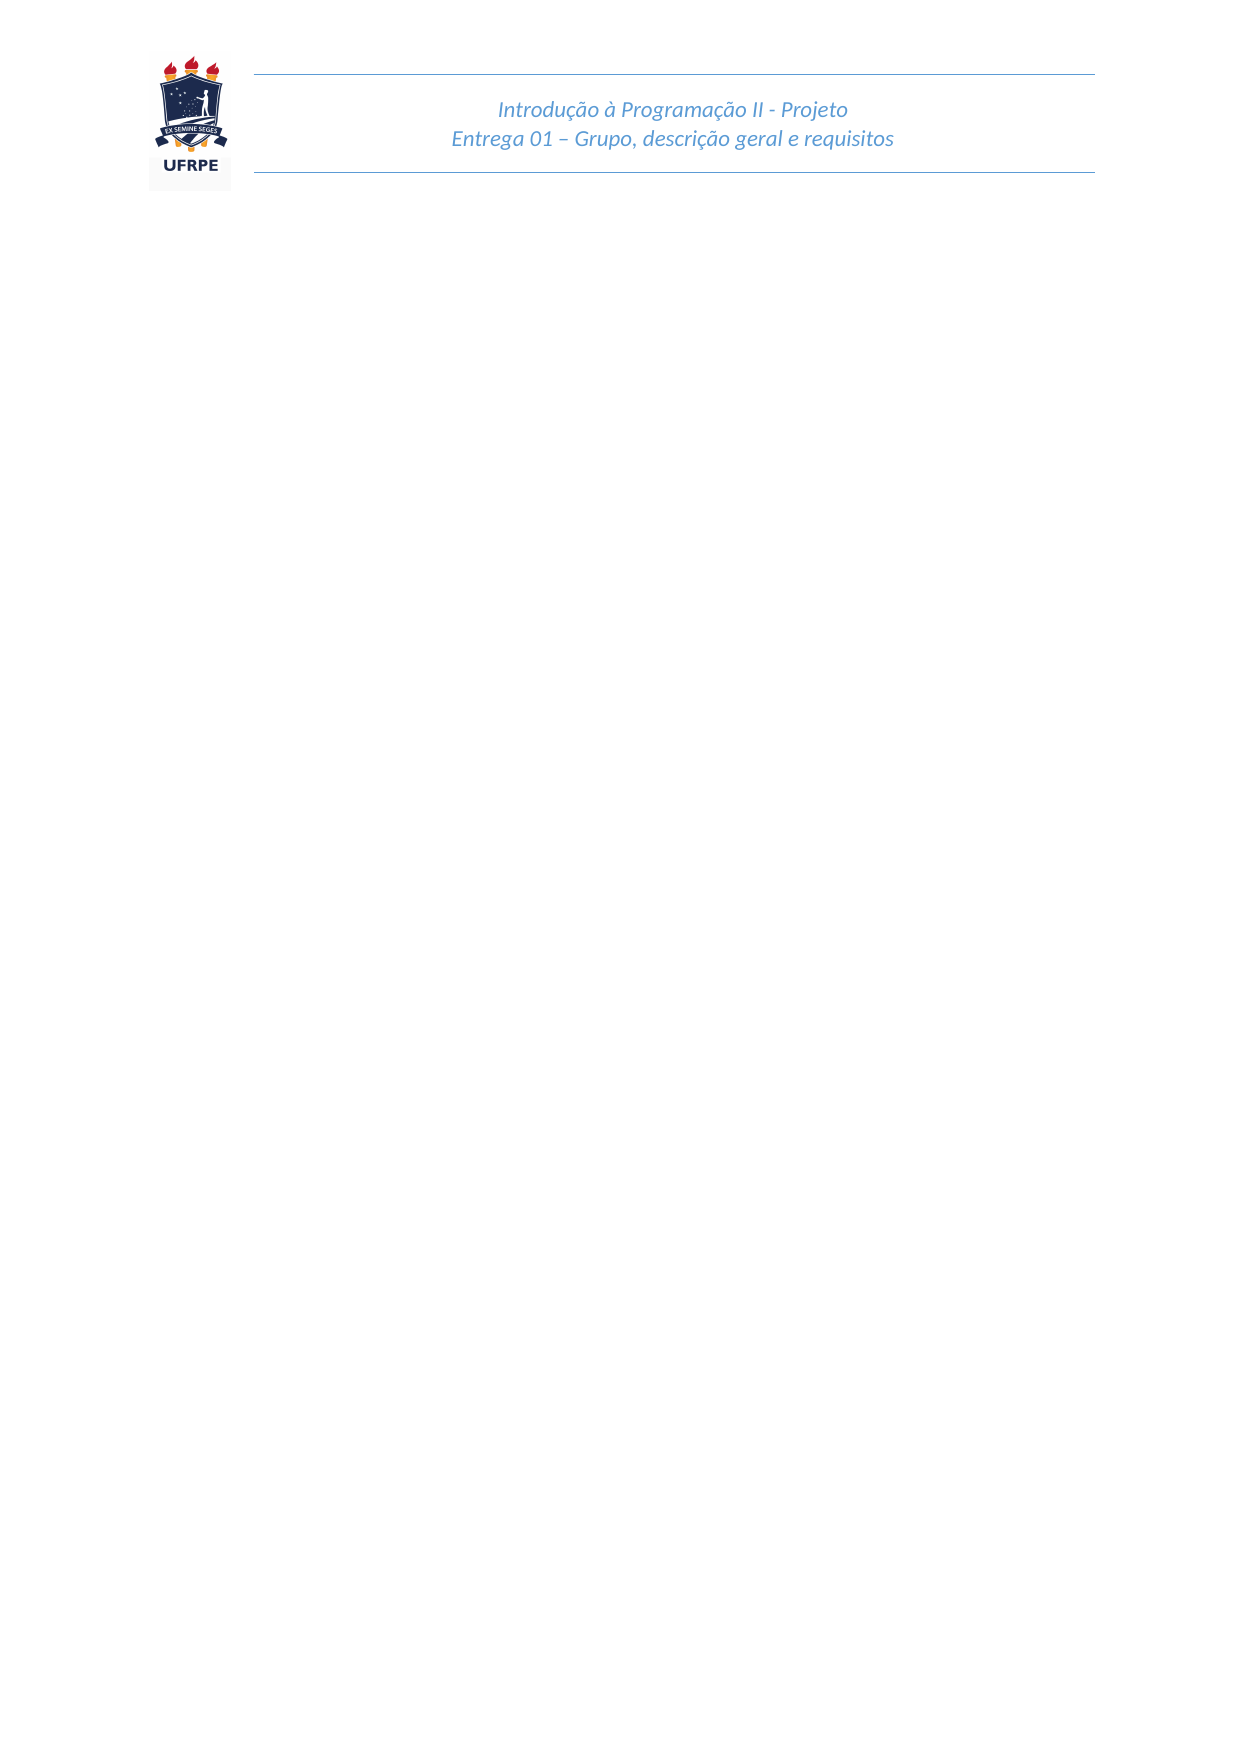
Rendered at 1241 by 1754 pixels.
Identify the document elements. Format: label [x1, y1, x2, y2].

picture [149, 51, 231, 191]
